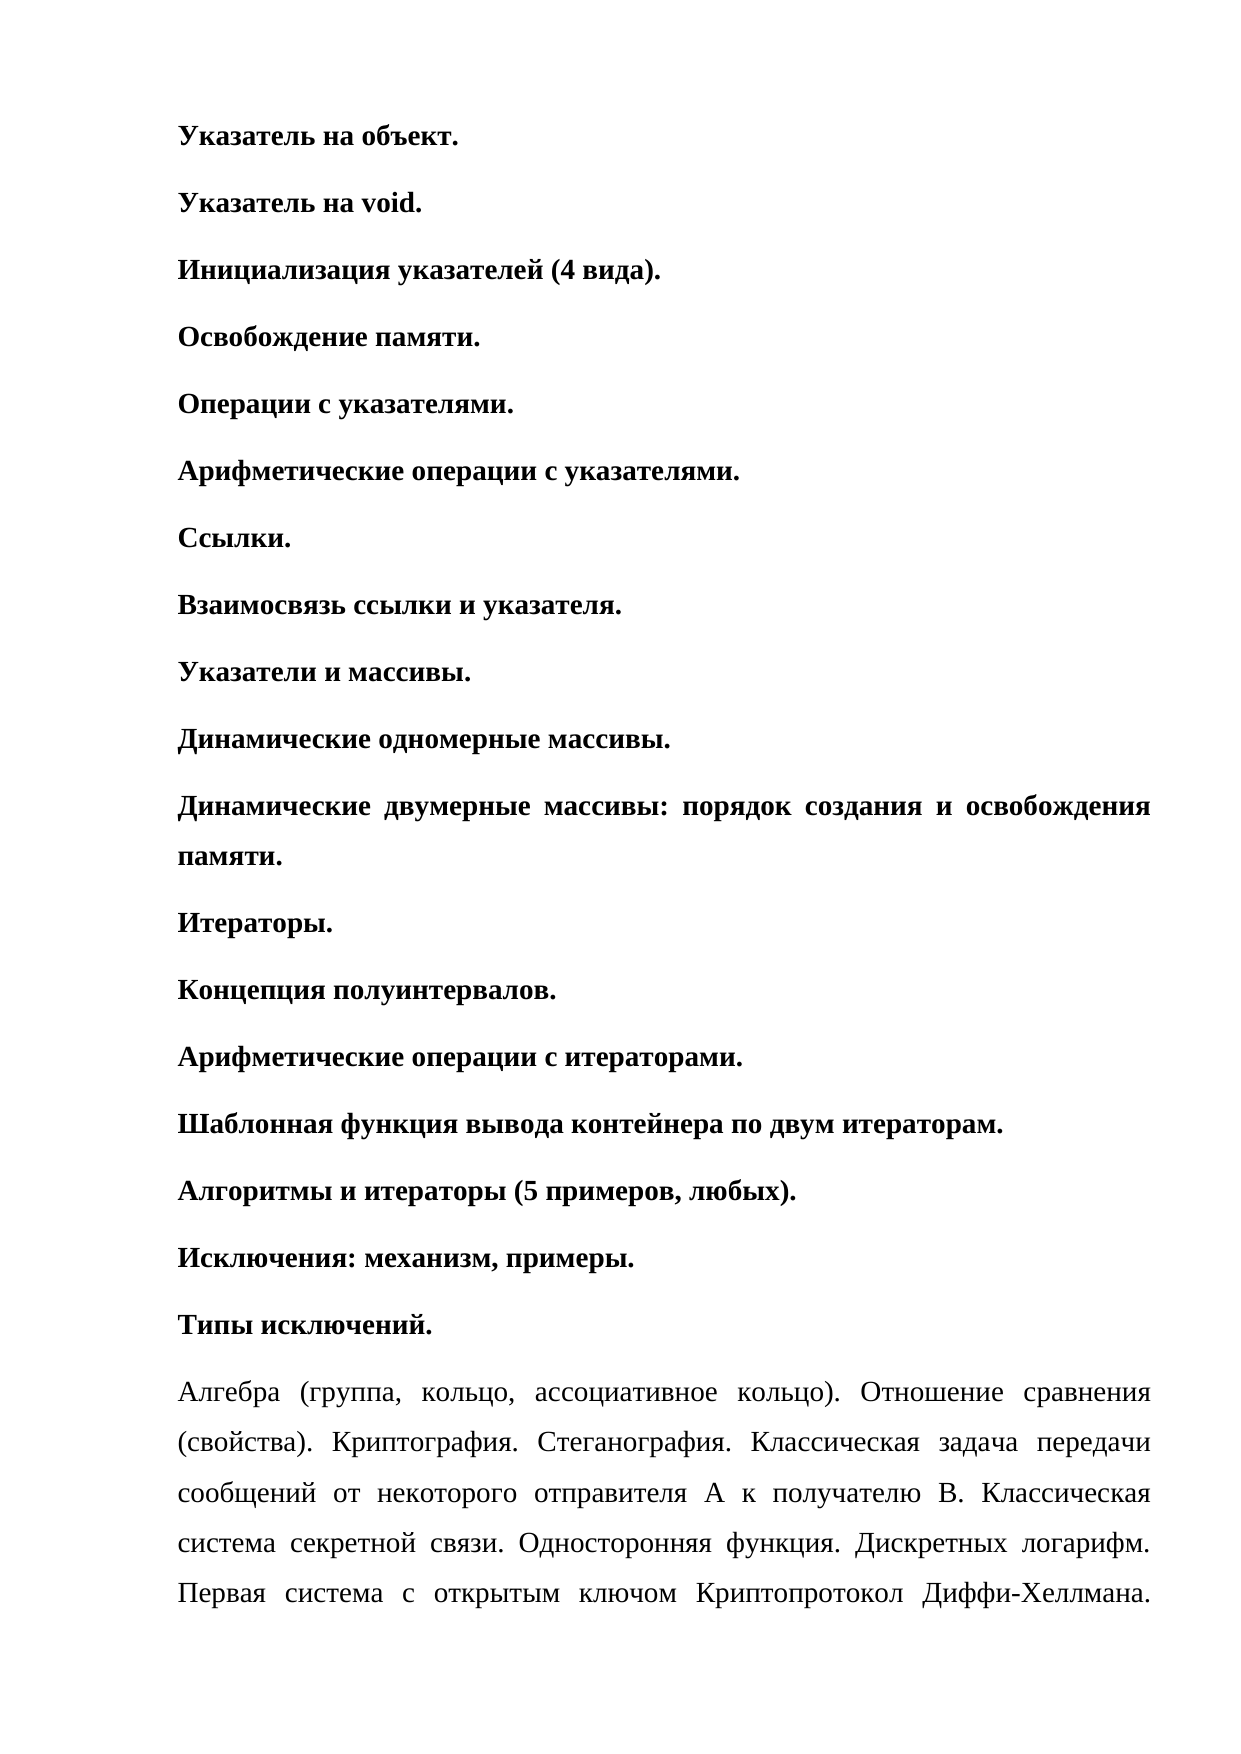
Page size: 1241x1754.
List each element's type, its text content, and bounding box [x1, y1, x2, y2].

text Арифметические операции с указателями. [177, 453, 1152, 487]
text Указатель на объект. [177, 118, 1152, 152]
text Типы исключений. [177, 1307, 1152, 1341]
text Взаимосвязь ссылки и указателя. [177, 587, 1152, 621]
text Динамические одномерные массивы. [177, 721, 1152, 754]
text Инициализация указателей (4 вида). [177, 252, 1152, 286]
text Динамические двумерные массивы: порядок создания и освобождения памяти. [177, 788, 1152, 872]
text Алгоритмы и итераторы (5 примеров, любых). [177, 1173, 1152, 1207]
text Освобождение памяти. [177, 319, 1152, 353]
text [177, 1374, 1152, 1609]
text Концепция полуинтервалов. [177, 972, 1152, 1006]
text Указатель на void. [177, 185, 1152, 219]
text Арифметические операции с итераторами. [177, 1039, 1152, 1073]
text Исключения: механизм, примеры. [177, 1240, 1152, 1274]
text Операции с указателями. [177, 386, 1152, 419]
text Итераторы. [177, 905, 1152, 939]
text Указатели и массивы. [177, 654, 1152, 687]
text Шаблонная функция вывода контейнера по двум итераторам. [177, 1106, 1152, 1140]
text Ссылки. [177, 520, 1152, 553]
